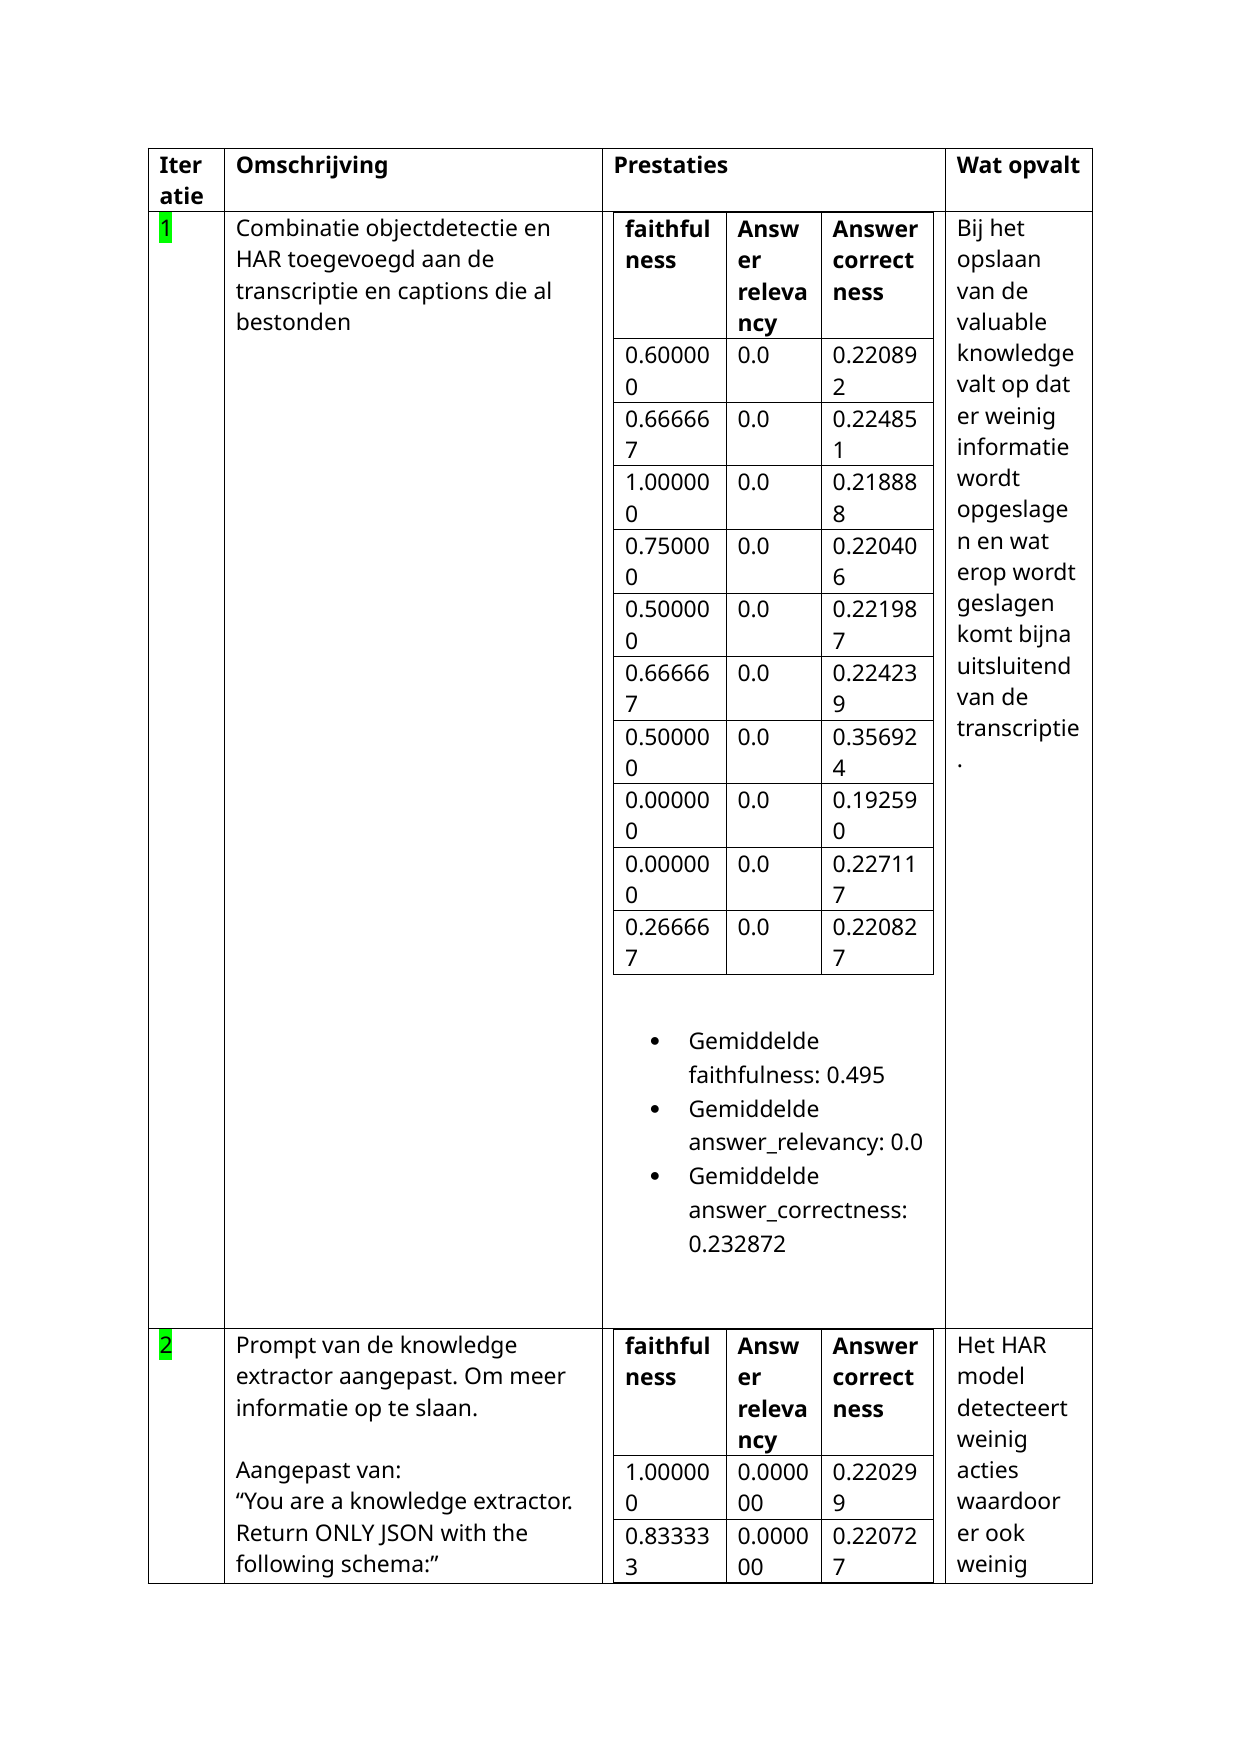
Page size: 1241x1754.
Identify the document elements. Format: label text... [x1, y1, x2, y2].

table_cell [225, 1329, 602, 1583]
table_cell Gemiddelde faithfulness: 0.564405 Gemiddelde answer_relevancy: 0.180282 Gemiddelde answer_correctness: 0.323902 [614, 1456, 726, 1519]
table_cell Gemiddelde faithfulness: 0.564405 Gemiddelde answer_relevancy: 0.180282 Gemiddelde answer_correctness: 0.323902 [614, 1330, 726, 1455]
table_cell Combinatie objectdetectie en HAR toegevoegd aan de transcriptie en captions die al bestonden [225, 212, 602, 1328]
table_cell Gemiddelde faithfulness: 0.564405 Gemiddelde answer_relevancy: 0.180282 Gemiddelde answer_correctness: 0.323902 [822, 1520, 933, 1582]
table_header Omschrijving [225, 149, 602, 211]
table_header Prestaties [603, 149, 945, 211]
table_cell Gemiddelde faithfulness: 0.564405 Gemiddelde answer_relevancy: 0.180282 Gemiddelde answer_correctness: 0.323902 [822, 1456, 933, 1519]
table_header Iteratie [149, 149, 224, 211]
table_cell Gemiddelde faithfulness: 0.564405 Gemiddelde answer_relevancy: 0.180282 Gemiddelde answer_correctness: 0.323902 [727, 1330, 821, 1455]
table_cell Bij het opslaan van de valuable knowledge valt op dat er weinig informatie wordt opgeslagen en wat erop wordt geslagen komt bijna uitsluitend van de transcriptie. [946, 212, 1092, 1328]
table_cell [946, 1329, 1092, 1583]
table_cell 2 [149, 1329, 224, 1583]
table_cell 1 [149, 212, 224, 1328]
table_header Wat opvalt [946, 149, 1092, 211]
table_cell Gemiddelde faithfulness: 0.495 Gemiddelde answer_relevancy: 0.0 Gemiddelde answer_correctness: 0.232872 [603, 212, 945, 1328]
table_cell Gemiddelde faithfulness: 0.564405 Gemiddelde answer_relevancy: 0.180282 Gemiddelde answer_correctness: 0.323902 [822, 1330, 933, 1455]
table_cell Gemiddelde faithfulness: 0.564405 Gemiddelde answer_relevancy: 0.180282 Gemiddelde answer_correctness: 0.323902 [614, 1520, 726, 1582]
